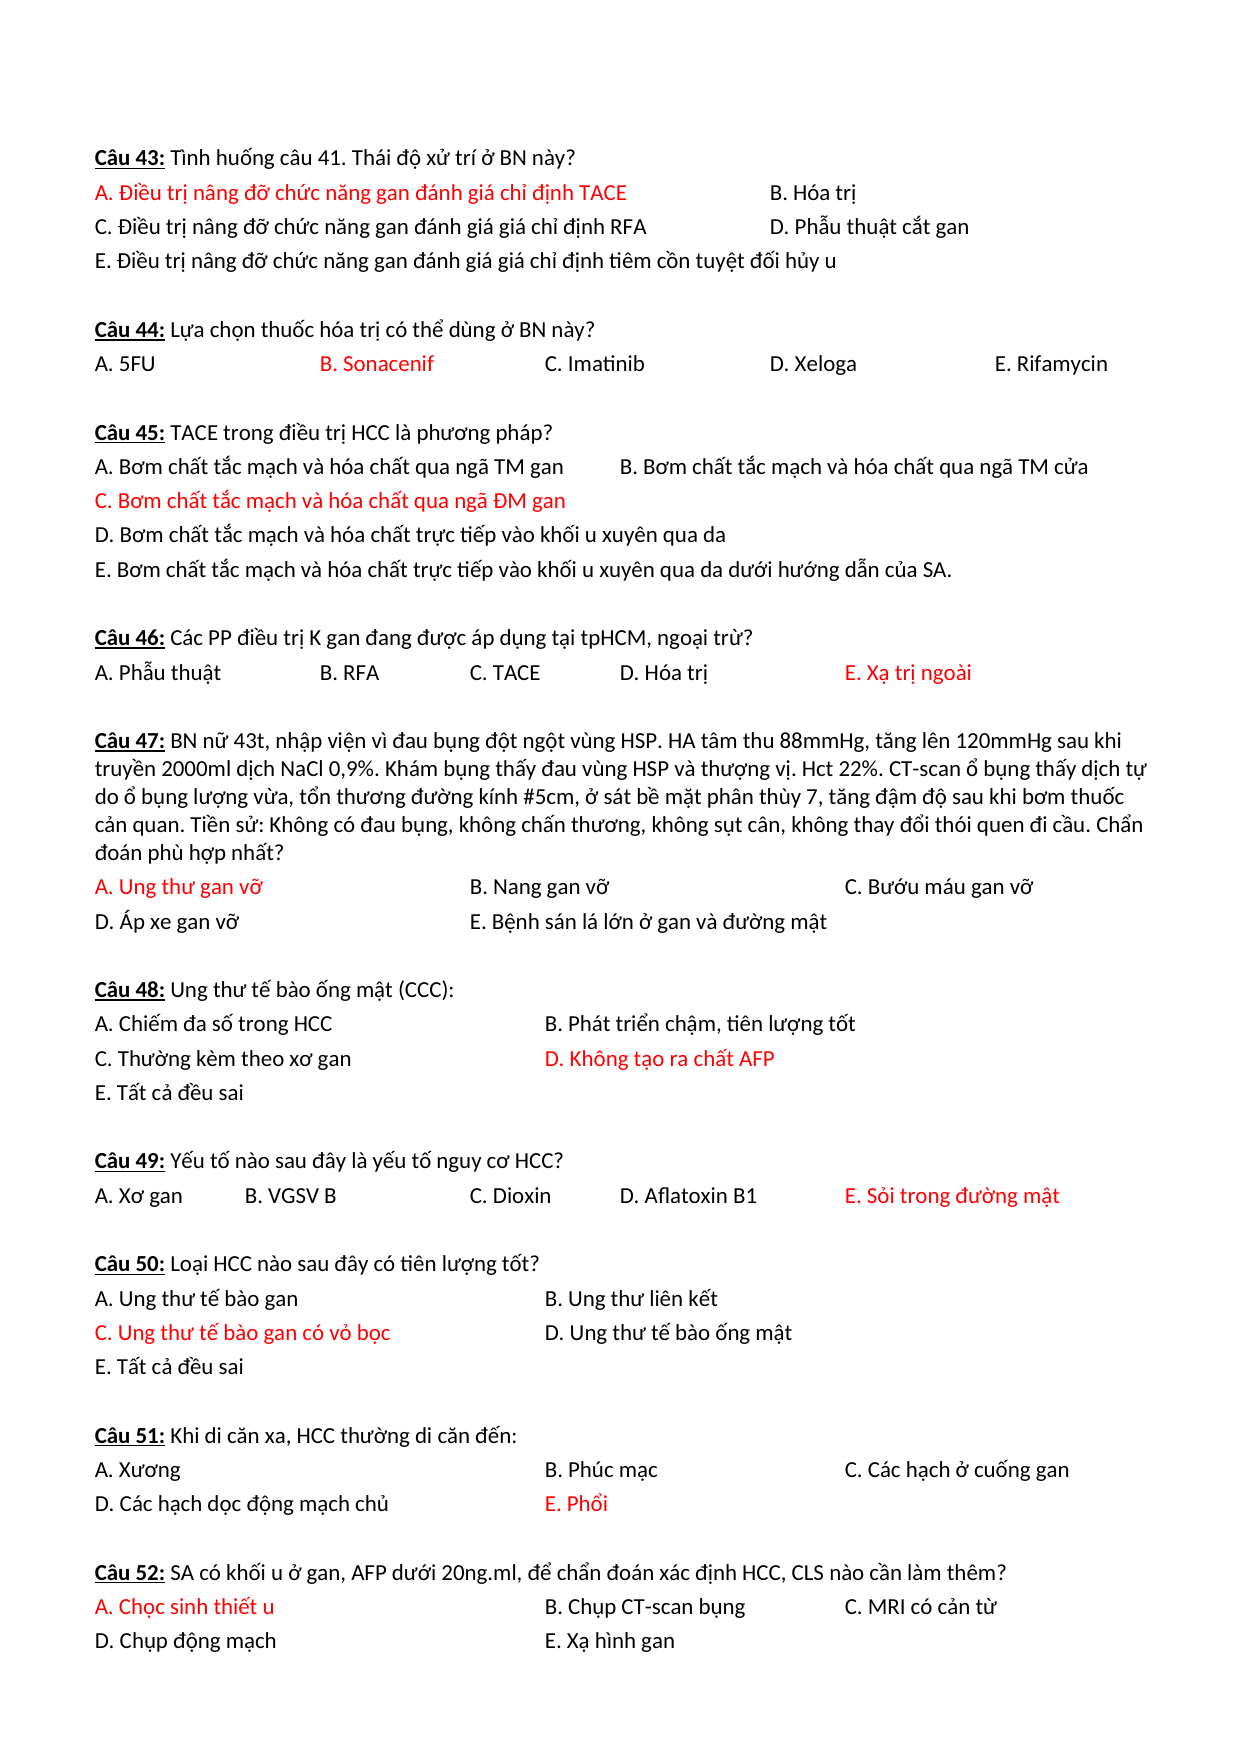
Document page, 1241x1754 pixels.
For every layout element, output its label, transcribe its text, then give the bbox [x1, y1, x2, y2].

text D. Các hạch dọc động mạch chủ E. Phổi [94, 1489, 1156, 1517]
text A. Xơ gan B. VGSV B C. Dioxin D. Aflatoxin B1 E. Sỏi trong đường mật [94, 1181, 1156, 1209]
text Câu 50: Loại HCC nào sau đây có tiên lượng tốt? [94, 1249, 1156, 1277]
text C. Ung thư tế bào gan có vỏ bọc D. Ung thư tế bào ống mật [94, 1318, 1156, 1346]
text A. Ung thư gan vỡ B. Nang gan vỡ C. Bướu máu gan vỡ [94, 872, 1156, 901]
text D. Bơm chất tắc mạch và hóa chất trực tiếp vào khối u xuyên qua da [94, 521, 1156, 548]
text A. Chiếm đa số trong HCC B. Phát triển chậm, tiên lượng tốt [94, 1009, 1156, 1038]
text A. Xương B. Phúc mạc C. Các hạch ở cuống gan [94, 1455, 1156, 1483]
text Câu 49: Yếu tố nào sau đây là yếu tố nguy cơ HCC? [94, 1147, 1156, 1175]
text Câu 45: TACE trong điều trị HCC là phương pháp? [94, 418, 1156, 446]
text A. Ung thư tế bào gan B. Ung thư liên kết [94, 1284, 1156, 1312]
text A. Chọc sinh thiết u B. Chụp CT-scan bụng C. MRI có cản từ [94, 1592, 1156, 1620]
text D. Áp xe gan vỡ E. Bệnh sán lá lớn ở gan và đường mật [94, 907, 1156, 935]
text E. Tất cả đều sai [94, 1078, 1156, 1106]
text Câu 43: Tình huống câu 41. Thái độ xử trí ở BN này? [94, 143, 1156, 172]
text C. Điều trị nâng đỡ chức năng gan đánh giá giá chỉ định RFA D. Phẫu thuật cắt gan [94, 212, 1156, 240]
text A. Bơm chất tắc mạch và hóa chất qua ngã TM gan B. Bơm chất tắc mạch và hóa chất qua ngã TM cửa [94, 452, 1156, 480]
text D. Chụp động mạch E. Xạ hình gan [94, 1626, 1156, 1654]
text Câu 47: BN nữ 43t, nhập viện vì đau bụng đột ngột vùng HSP. HA tâm thu 88mmHg, tăng lên 120mmHg sau khi truyền 2000ml dịch NaCl 0,9%. Khám bụng thấy đau vùng HSP và thượng vị. Hct 22%. CT-scan ổ bụng thấy dịch tự do ổ bụng lượng vừa, tổn thương đường kính #5cm, ở sát bề mặt phân thùy 7, tăng đậm độ sau khi bơm thuốc cản quan. Tiền sử: Không có đau bụng, không chấn thương, không sụt cân, không thay đổi thói quen đi cầu. Chẩn đoán phù hợp nhất? [94, 726, 1156, 866]
text E. Bơm chất tắc mạch và hóa chất trực tiếp vào khối u xuyên qua da dưới hướng dẫn của SA. [94, 555, 1156, 583]
text Câu 46: Các PP điều trị K gan đang được áp dụng tại tpHCM, ngoại trừ? [94, 623, 1156, 651]
text Câu 48: Ung thư tế bào ống mật (CCC): [94, 975, 1156, 1003]
text E. Điều trị nâng đỡ chức năng gan đánh giá giá chỉ định tiêm cồn tuyệt đối hủy u [94, 246, 1156, 274]
text A. 5FU B. Sonacenif C. Imatinib D. Xeloga E. Rifamycin [94, 349, 1156, 377]
text Câu 52: SA có khối u ở gan, AFP dưới 20ng.ml, để chẩn đoán xác định HCC, CLS nào cần làm thêm? [94, 1558, 1156, 1586]
text Câu 51: Khi di căn xa, HCC thường di căn đến: [94, 1421, 1156, 1449]
text A. Điều trị nâng đỡ chức năng gan đánh giá chỉ định TACE B. Hóa trị [94, 178, 1156, 206]
text C. Thường kèm theo xơ gan D. Không tạo ra chất AFP [94, 1044, 1156, 1072]
text Câu 44: Lựa chọn thuốc hóa trị có thể dùng ở BN này? [94, 315, 1156, 343]
text E. Tất cả đều sai [94, 1352, 1156, 1380]
text C. Bơm chất tắc mạch và hóa chất qua ngã ĐM gan [94, 486, 1156, 514]
text A. Phẫu thuật B. RFA C. TACE D. Hóa trị E. Xạ trị ngoài [94, 658, 1156, 686]
